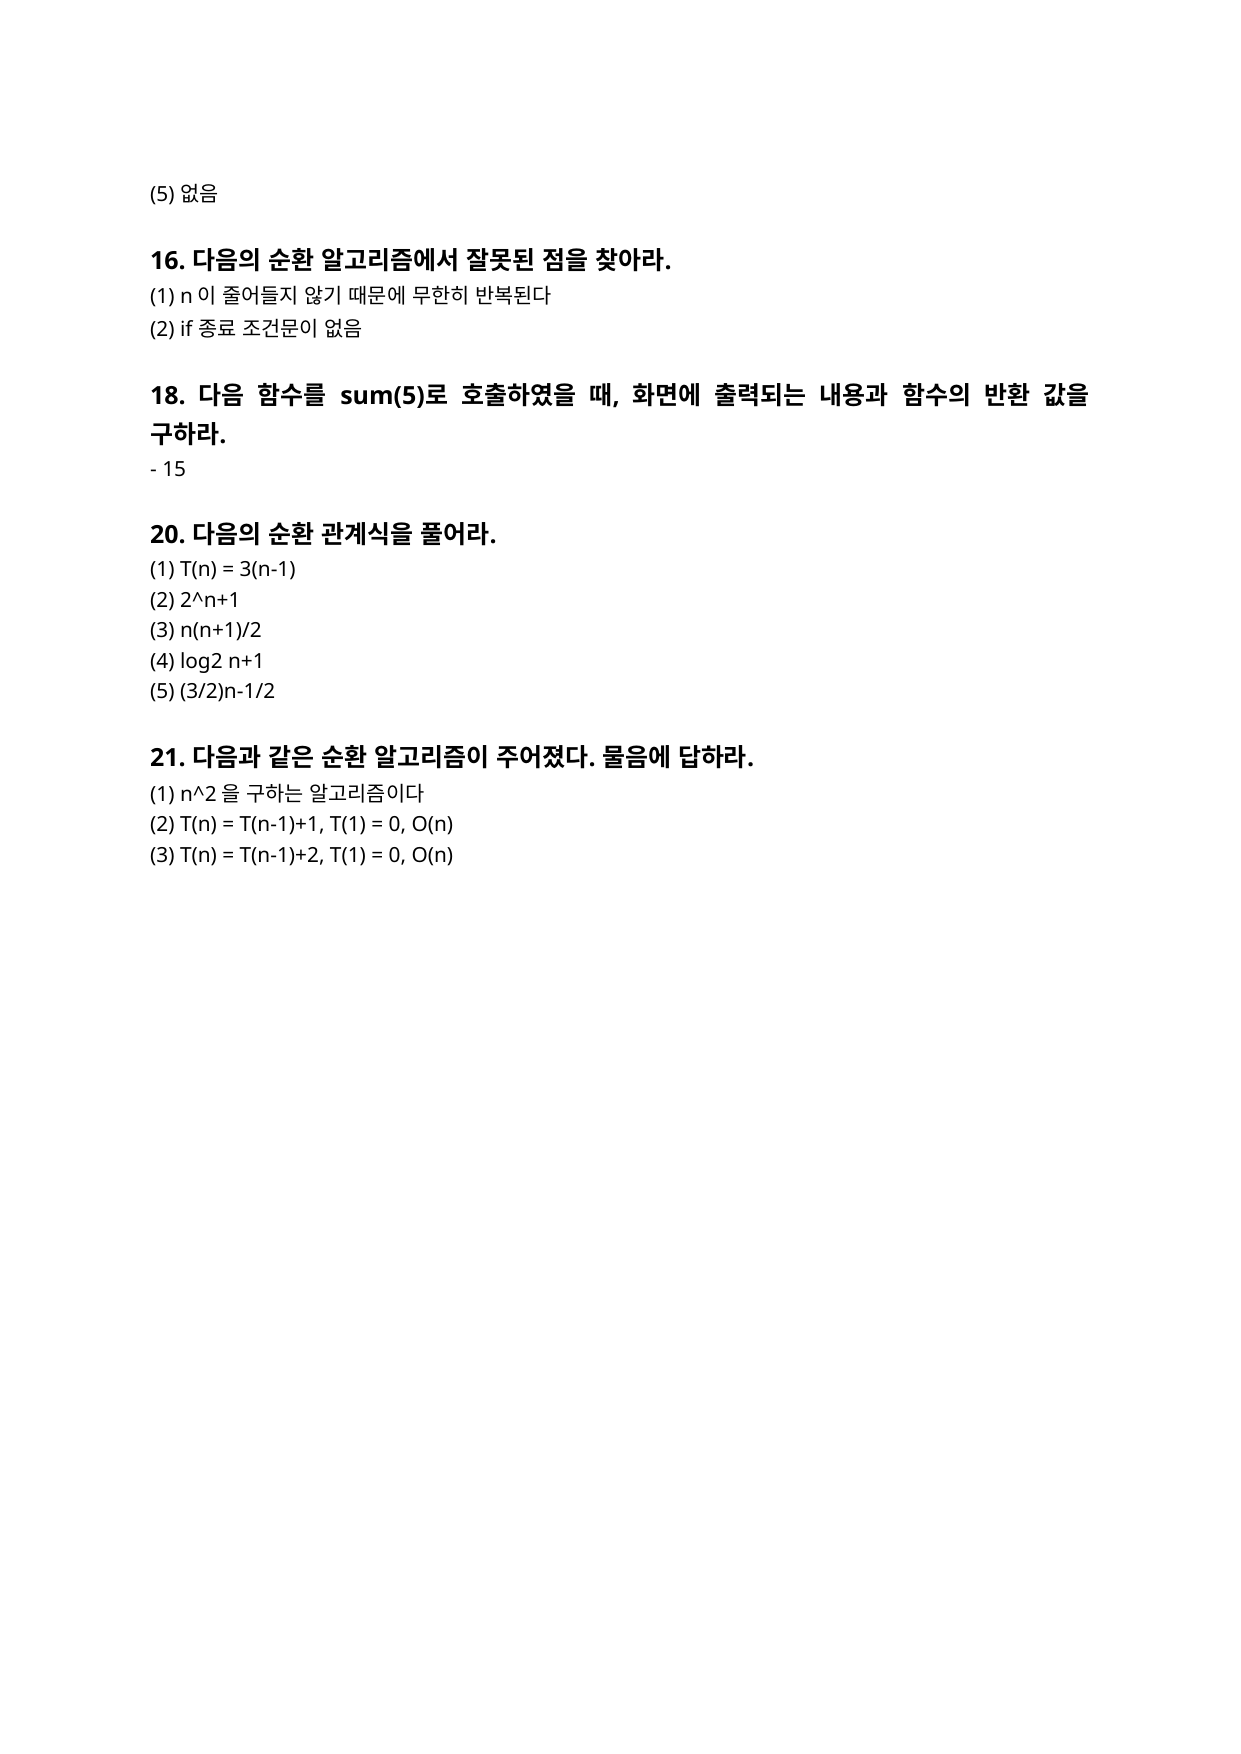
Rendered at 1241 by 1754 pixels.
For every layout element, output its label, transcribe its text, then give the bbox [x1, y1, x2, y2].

text 20. 다음의 순환 관계식을 풀어라. [150, 515, 1090, 551]
text (3) T(n) = T(n-1)+2, T(1) = 0, O(n) [150, 840, 1090, 869]
text (1) n^2을 구하는 알고리즘이다 [150, 777, 1090, 807]
text 21. 다음과 같은 순환 알고리즘이 주어졌다. 물음에 답하라. [150, 738, 1090, 774]
text 16. 다음의 순환 알고리즘에서 잘못된 점을 찾아라. [150, 241, 1090, 277]
text (2) T(n) = T(n-1)+1, T(1) = 0, O(n) [150, 809, 1090, 838]
text (3) n(n+1)/2 [150, 615, 1090, 644]
text (5) (3/2)n-1/2 [150, 677, 1090, 705]
text (2) 2^n+1 [150, 585, 1090, 613]
text 18. 다음 함수를 sum(5)로 호출하였을 때, 화면에 출력되는 내용과 함수의 반환 값을 구하라. [150, 376, 1090, 451]
text (1) T(n) = 3(n-1) [150, 554, 1090, 582]
text (2) if 종료 조건문이 없음 [150, 312, 1090, 343]
text (1) n이 줄어들지 않기 때문에 무한히 반복된다 [150, 279, 1090, 310]
text (5) 없음 [150, 177, 1090, 207]
text (4) log2 n+1 [150, 646, 1090, 674]
text - 15 [150, 454, 1090, 482]
